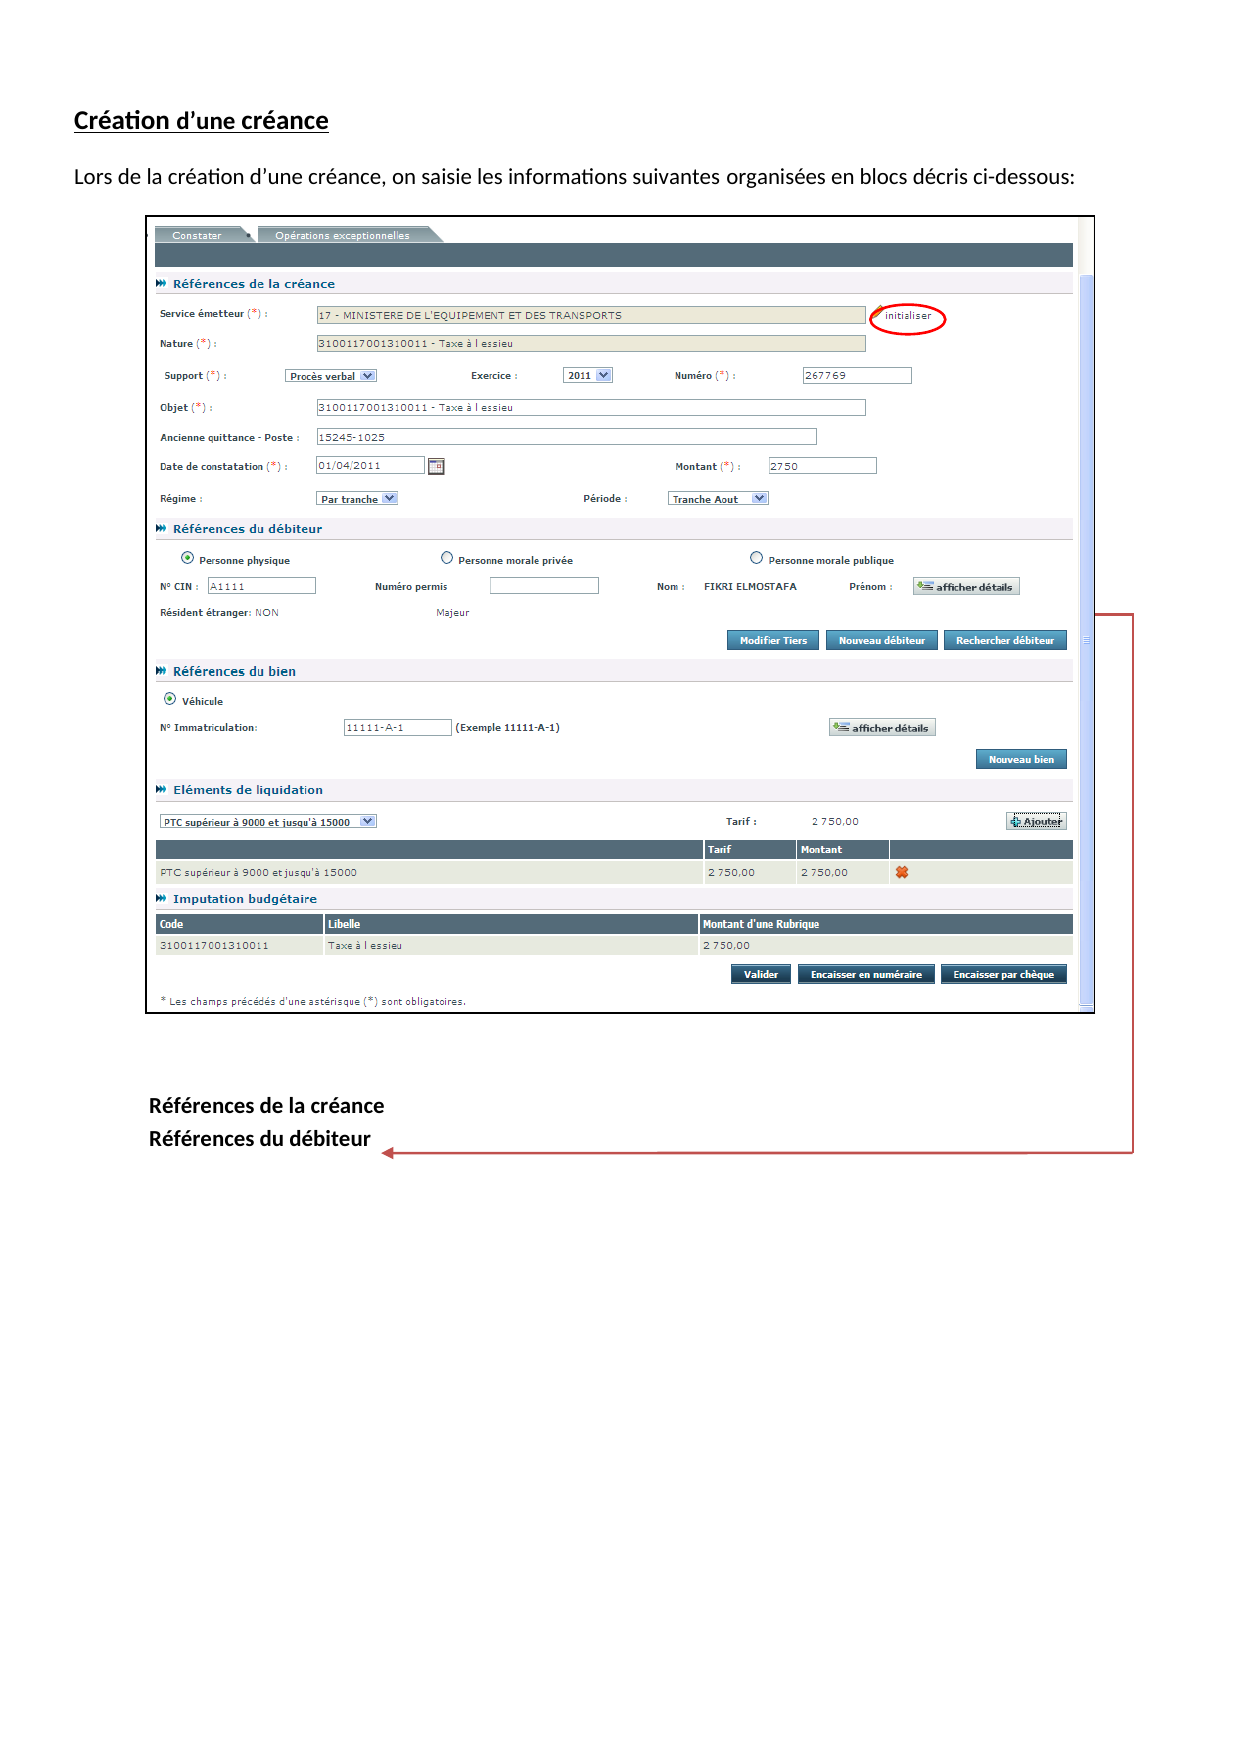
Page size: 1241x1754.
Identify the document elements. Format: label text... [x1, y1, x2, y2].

picture [147, 217, 1094, 1012]
list Références du débiteur [149, 1124, 1167, 1152]
list Références de la créance [149, 1092, 1167, 1120]
text Lors de la création d’une créance, on saisie les informations suivantes organisées en blocs décris ci-dessous: [74, 162, 1167, 190]
text Création d’une créance [74, 103, 1167, 136]
